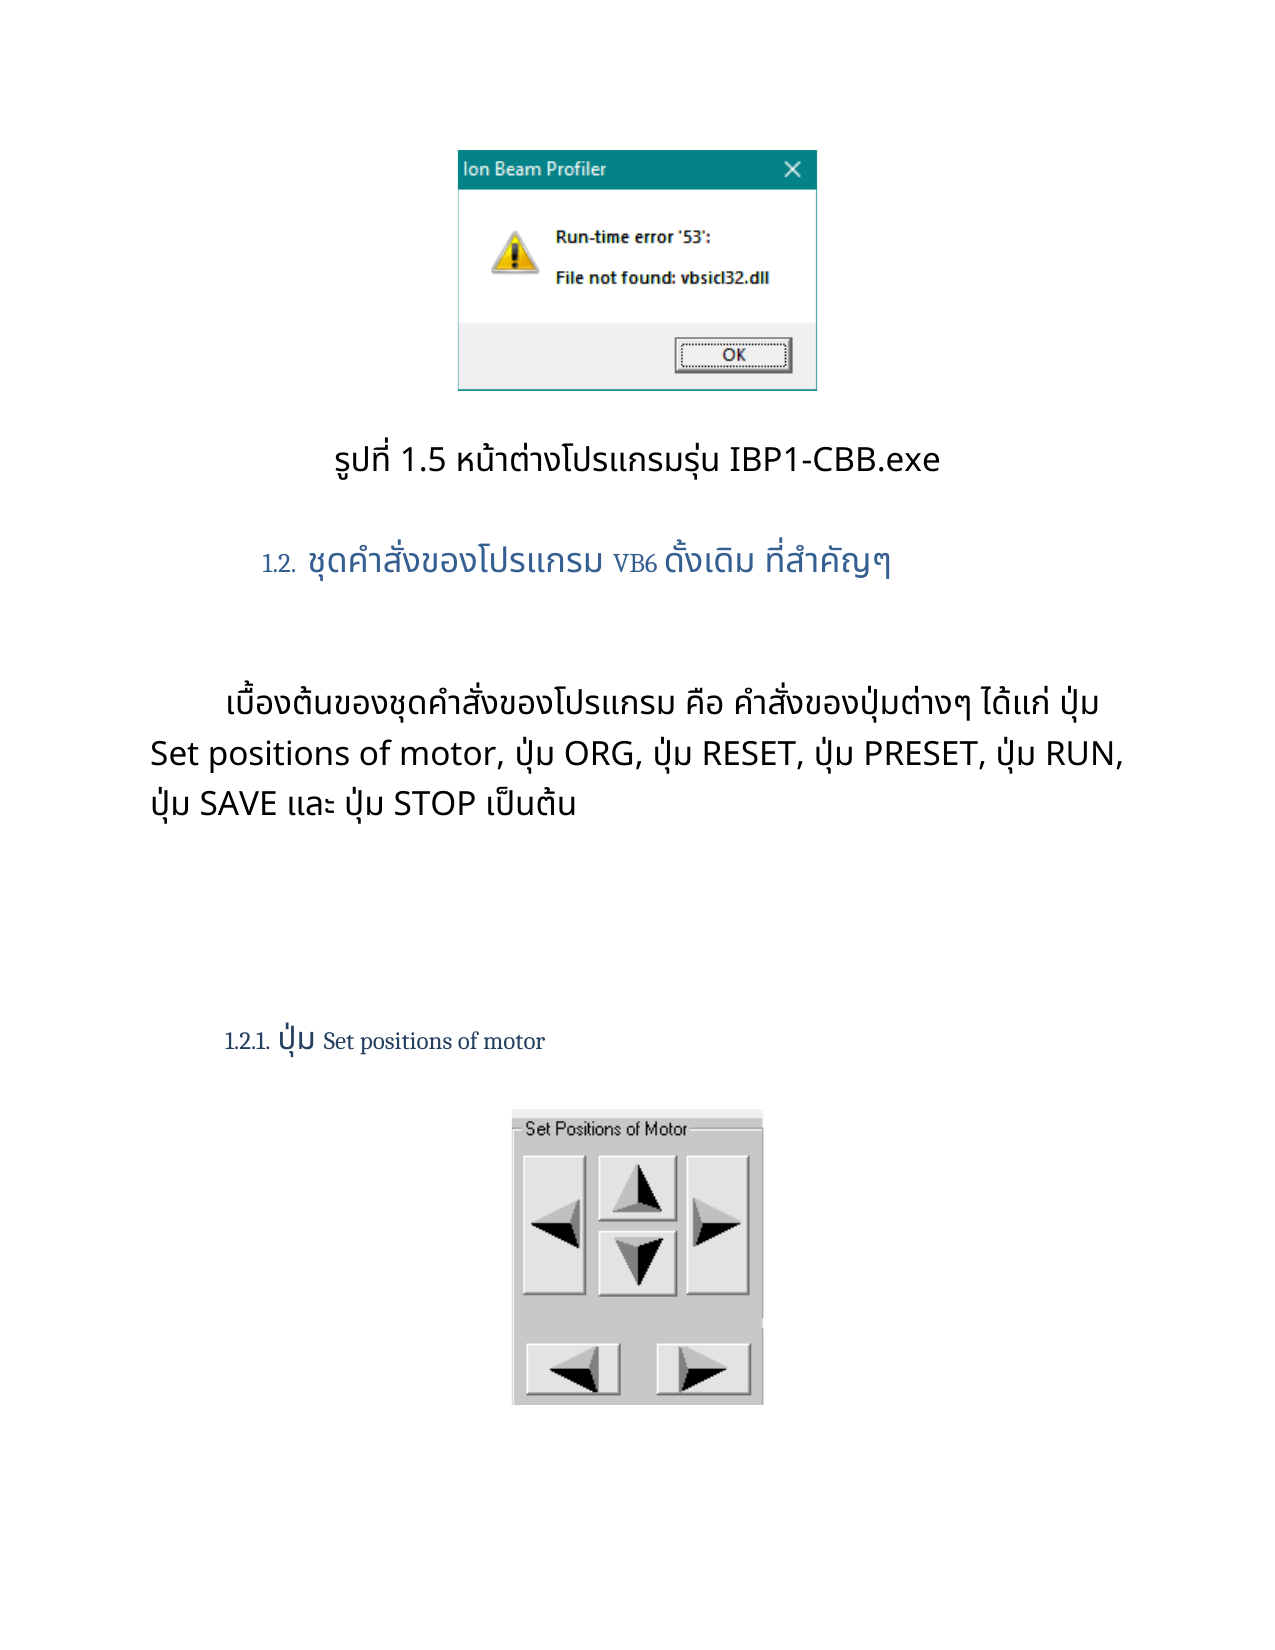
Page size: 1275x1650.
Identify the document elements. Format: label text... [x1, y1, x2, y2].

text รูปที่ 1.5 หน้าต่างโปรแกรมรุ่น IBP1-CBB.exe [150, 436, 1125, 487]
text เบื้องต้นของชุดคำสั่งของโปรแกรม คือ คำสั่งของปุ่มต่างๆ ได้แก่ ปุ่ม Set positions of motor, ปุ่ม ORG, ปุ่ม RESET, ปุ่ม PRESET, ปุ่ม RUN, ปุ่ม SAVE และ ปุ่ม STOP เป็นต้น [150, 679, 1125, 831]
subtitle ปุ่ม Set positions of motor [225, 1017, 1125, 1064]
picture [511, 1109, 764, 1405]
picture [457, 150, 818, 391]
subtitle ชุดคำสั่งของโปรแกรม VB6 ดั้งเดิม ที่สำคัญๆ [262, 536, 1125, 588]
